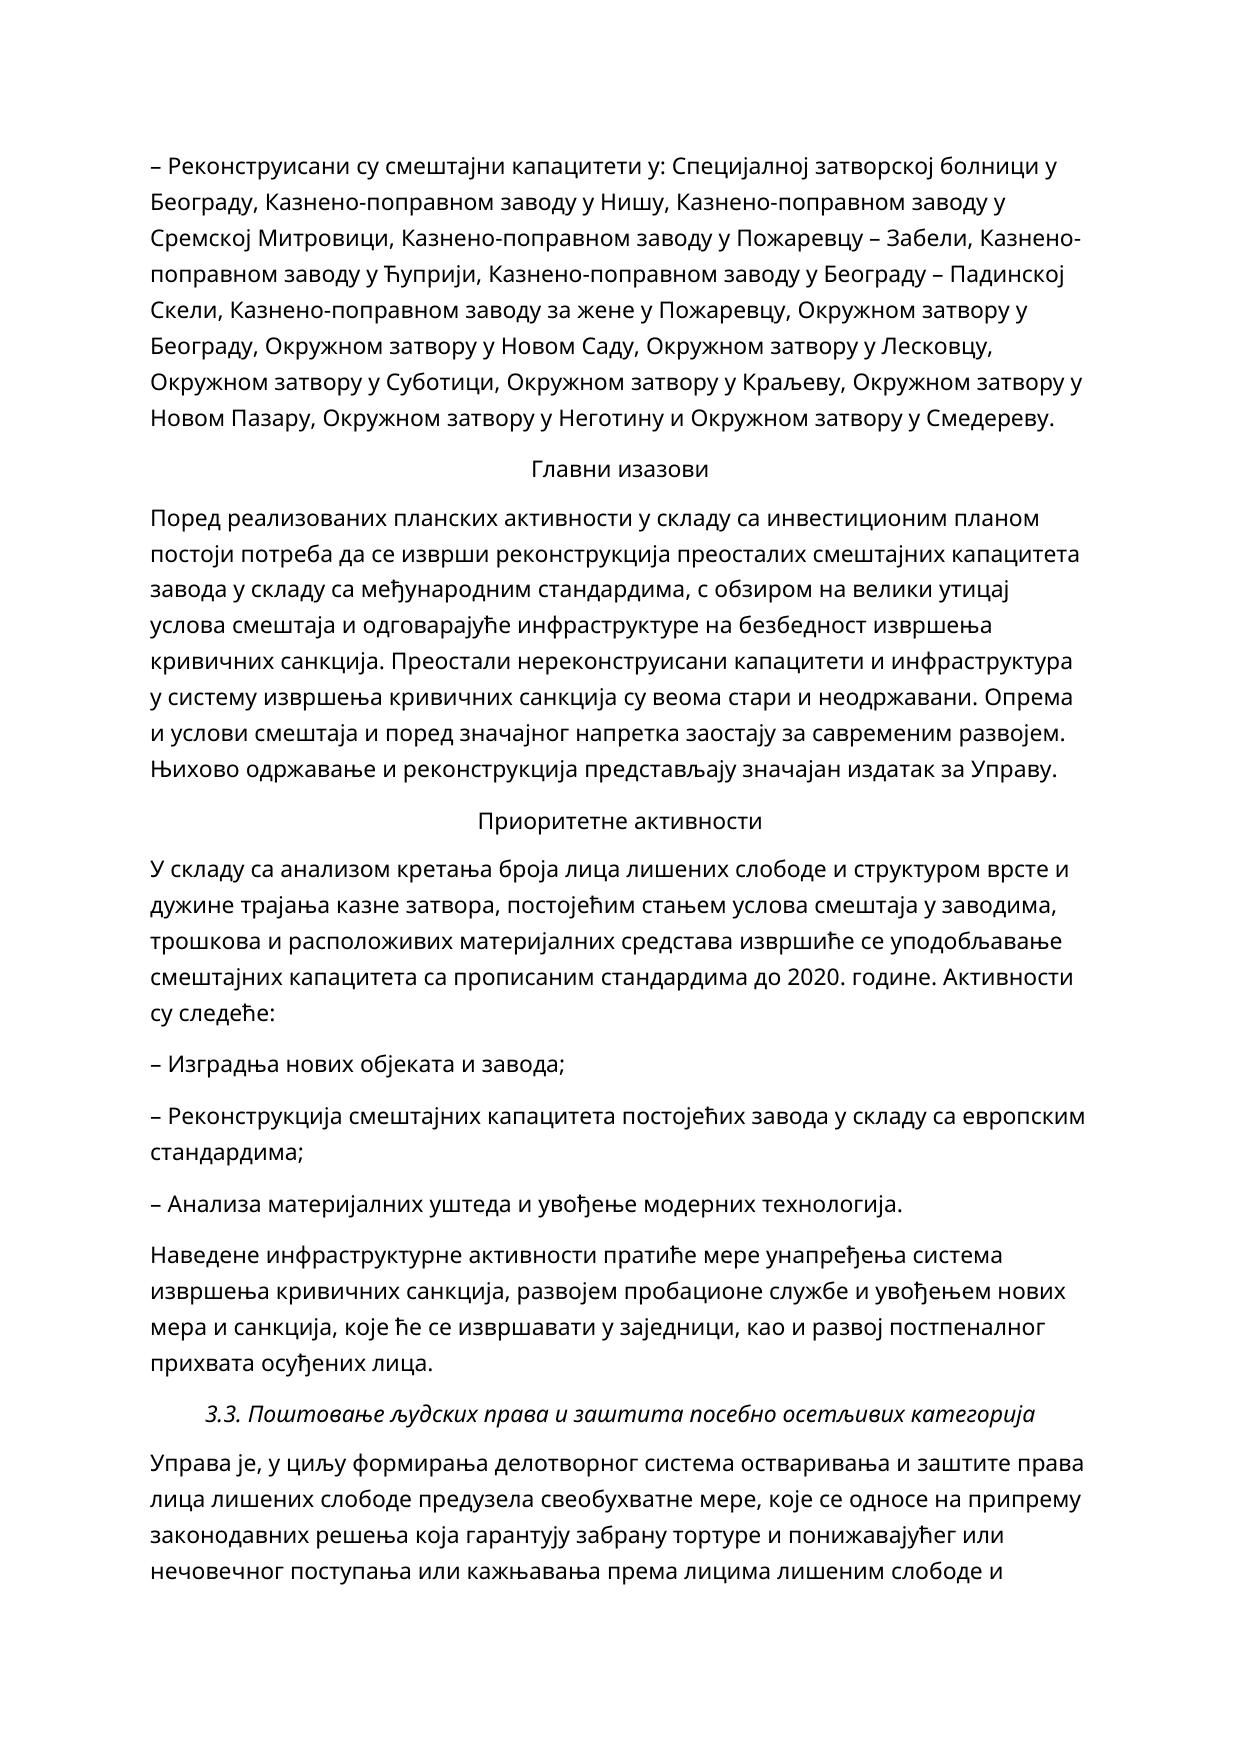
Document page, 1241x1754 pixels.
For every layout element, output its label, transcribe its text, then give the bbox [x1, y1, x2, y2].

text – Изградња нових објеката и завода; [150, 1048, 1090, 1080]
text 3.3. Поштовање људских права и заштита посебно осетљивих категорија [150, 1398, 1090, 1430]
text Главни изазови [150, 453, 1090, 484]
text – Реконструкција смештајних капацитета постојећих завода у складу са европским стандардима; [150, 1100, 1090, 1167]
text – Анализа материјалних уштеда и увођење модерних технологија. [150, 1187, 1090, 1219]
text У складу са анализом кретања броја лица лишених слободе и структуром врсте и дужине трајања казне затвора, постојећим стањем услова смештаја у заводима, трошкова и расположивих материјалних средстава извршиће се уподобљавање смештајних капацитета са прописаним стандардима до 2020. године. Активности су следеће: [150, 853, 1090, 1028]
text Поред реализованих планских активности у складу са инвестиционим планом постоји потреба да се изврши реконструкција преосталих смештајних капацитета завода у складу са међународним стандардима, с обзиром на велики утицај услова смештаја и одговарајуће инфраструктуре на безбедност извршења кривичних санкција. Преостали нереконструисани капацитети и инфраструктура у систему извршења кривичних санкција су веома стари и неодржавани. Опрема и услови смештаја и поред значајног напретка заостају за савременим развојем. Њихово одржавање и реконструкција представљају значајан издатак за Управу. [150, 502, 1090, 784]
text Приоритетне активности [150, 805, 1090, 836]
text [150, 1447, 1090, 1586]
text Наведене инфраструктурне активности пратиће мере унапређења система извршења кривичних санкција, развојем пробационе службе и увођењем нових мера и санкција, које ће се извршавати у заједници, као и развој постпеналног прихвата осуђених лица. [150, 1239, 1090, 1378]
text – Реконструисани су смештајни капацитети у: Специјалној затворској болници у Београду, Казнено-поправном заводу у Нишу, Казнено-поправном заводу у Сремској Митровици, Казнено-поправном заводу у Пожаревцу – Забели, Казнено-поправном заводу у Ћуприји, Казнено-поправном заводу у Београду – Падинској Скели, Казнено-поправном заводу за жене у Пожаревцу, Окружном затвору у Београду, Окружном затвору у Новом Саду, Окружном затвору у Лесковцу, Окружном затвору у Суботици, Окружном затвору у Краљеву, Окружном затвору у Новом Пазару, Окружном затвору у Неготину и Окружном затвору у Смедереву. [150, 150, 1090, 433]
